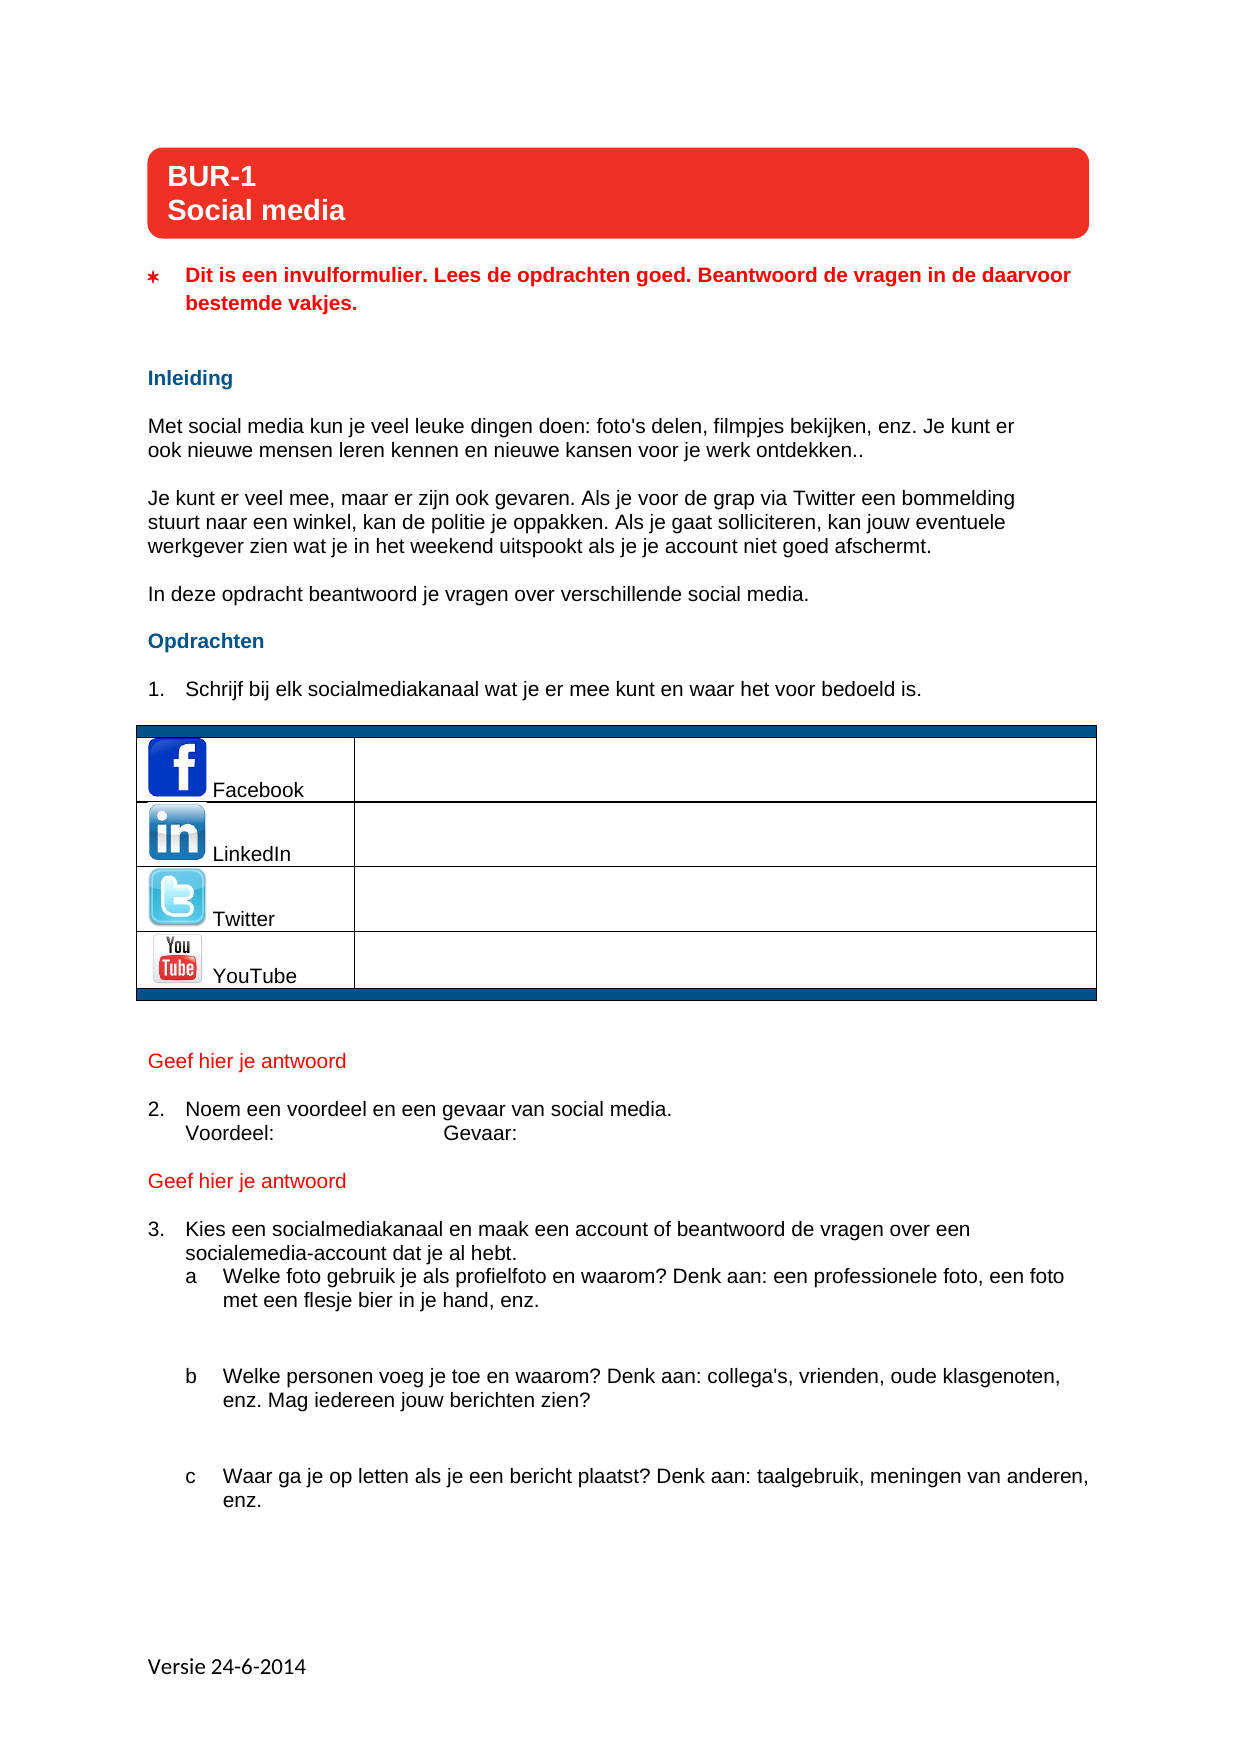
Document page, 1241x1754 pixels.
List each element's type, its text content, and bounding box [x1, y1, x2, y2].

text Opdrachten [148, 629, 1093, 653]
text Inleiding [148, 366, 1093, 390]
table_cell [355, 738, 1096, 801]
table_cell Facebook [137, 738, 354, 801]
table_cell YouTube [137, 932, 354, 988]
picture [147, 932, 207, 984]
text ook nieuwe mensen leren kennen en nieuwe kansen voor je werk ontdekken.. [148, 438, 1093, 462]
text Voordeel: Gevaar: [185, 1121, 1093, 1144]
table_cell [355, 803, 1096, 866]
text Je kunt er veel mee, maar er zijn ook gevaren. Als je voor de grap via Twitter een bommelding [148, 486, 1093, 509]
table_cell [355, 867, 1096, 931]
text stuurt naar een winkel, kan de politie je oppakken. Als je gaat solliciteren, kan jouw eventuele [148, 509, 1093, 533]
table_cell [137, 989, 1096, 1000]
table_header [137, 726, 1096, 737]
list Schrijf bij elk socialmediakanaal wat je er mee kunt en waar het voor bedoeld is. [148, 677, 1093, 701]
list Dit is een invulformulier. Lees de opdrachten goed. Beantwoord de vragen in de daarvoor bestemde vakjes. [148, 263, 1093, 314]
list Welke foto gebruik je als profielfoto en waarom? Denk aan: een professionele foto, een foto met een flesje bier in je hand, enz. [185, 1264, 1093, 1364]
text Met social media kun je veel leuke dingen doen: foto's delen, filmpjes bekijken, enz. Je kunt er [148, 414, 1093, 438]
picture [147, 802, 207, 862]
picture [147, 738, 207, 797]
list Waar ga je op letten als je een bericht plaatst? Denk aan: taalgebruik, meningen van anderen, enz. [185, 1464, 1093, 1564]
list Noem een voordeel en een gevaar van social media. [148, 1097, 1093, 1121]
text Geef hier je antwoord [148, 1168, 1093, 1192]
text In deze opdracht beantwoord je vragen over verschillende social media. [148, 581, 1093, 605]
table_cell [355, 932, 1096, 988]
picture [147, 867, 207, 927]
list Kies een socialmediakanaal en maak een account of beantwoord de vragen over een socialemedia-account dat je al hebt. [148, 1216, 1093, 1264]
text werkgever zien wat je in het weekend uitspookt als je je account niet goed afschermt. [148, 533, 1093, 557]
text Geef hier je antwoord [148, 1049, 1093, 1073]
list Welke personen voeg je toe en waarom? Denk aan: collega's, vrienden, oude klasgenoten, enz. Mag iedereen jouw berichten zien? [185, 1364, 1093, 1464]
table_cell LinkedIn [137, 803, 354, 866]
table_cell Twitter [137, 867, 354, 931]
